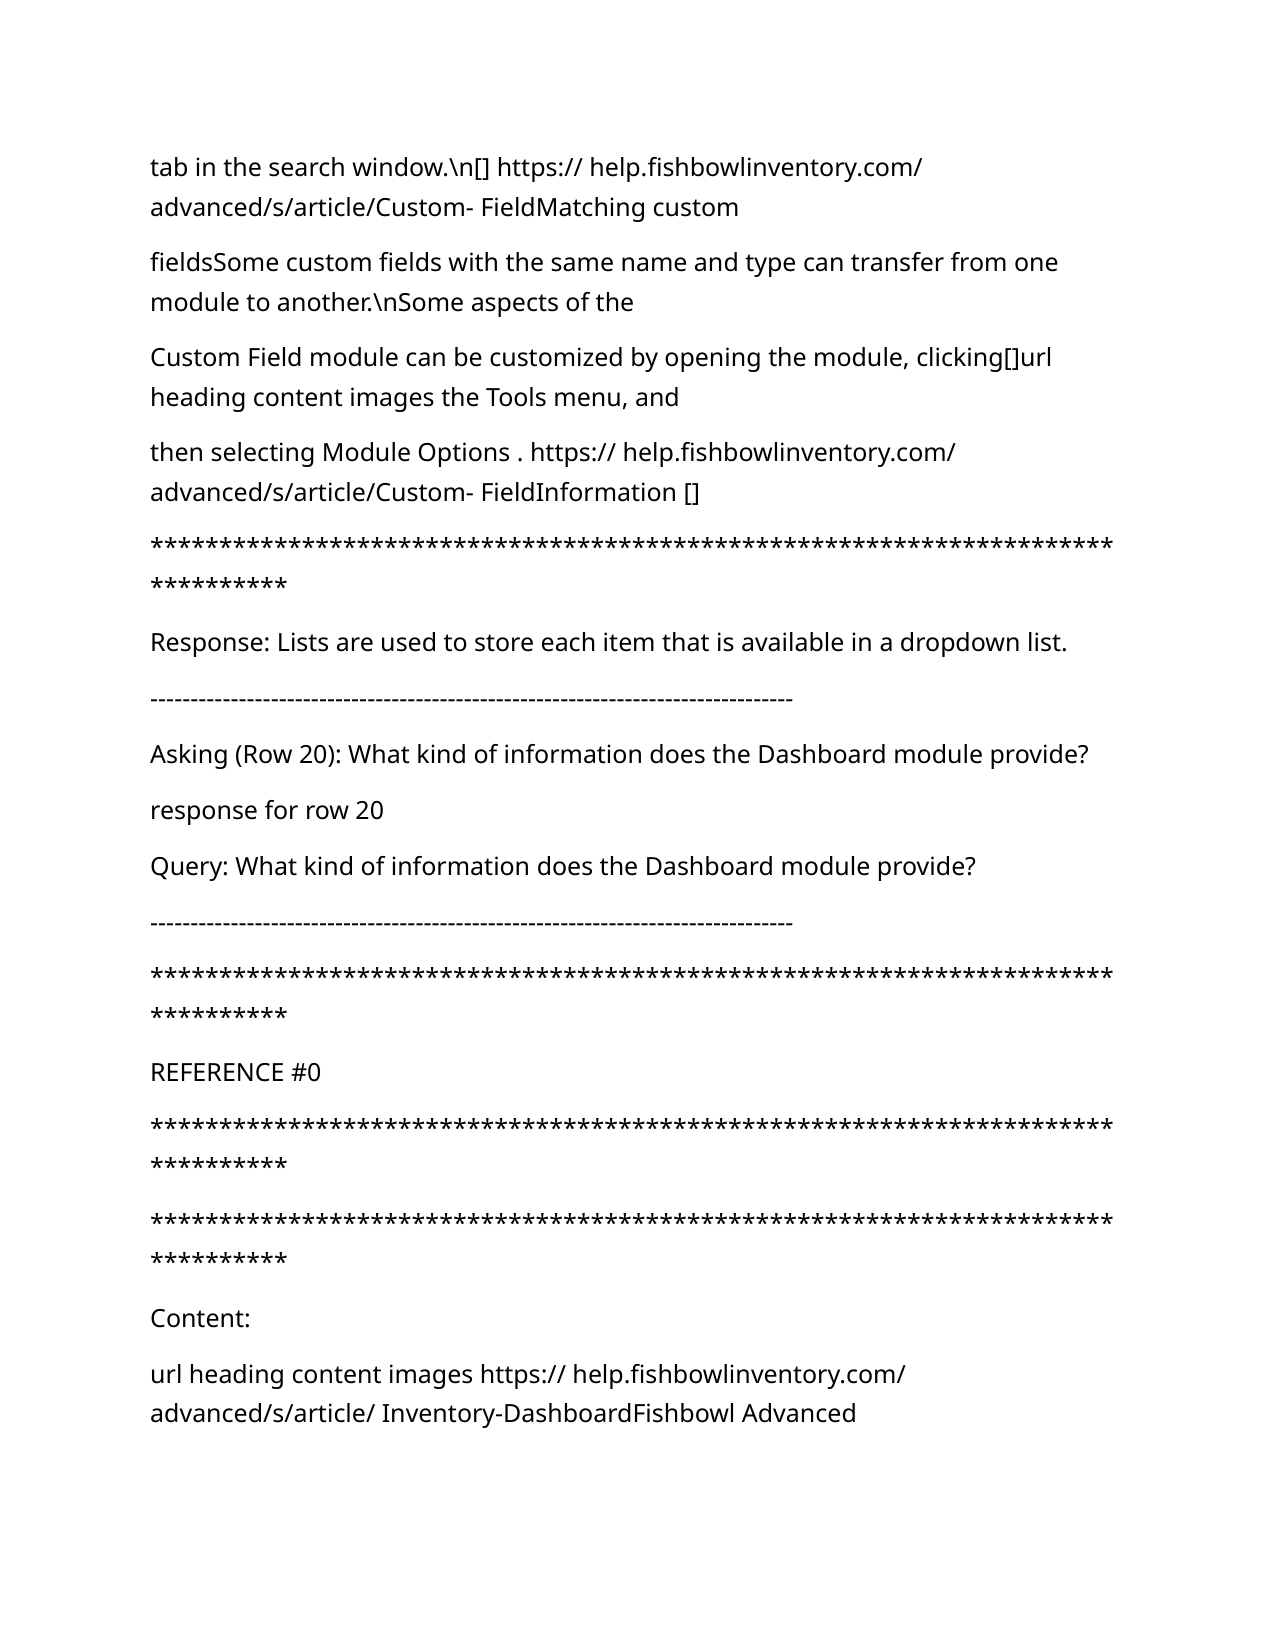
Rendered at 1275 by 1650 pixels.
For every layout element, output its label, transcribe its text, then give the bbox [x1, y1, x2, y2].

text Custom Field module can be customized by opening the module, clicking[]url heading content images the Tools menu, and [150, 340, 1125, 413]
text ******************************************************************************** [150, 1206, 1125, 1279]
text REFERENCE #0 [150, 1055, 1125, 1089]
text url heading content images https:// help.fishbowlinventory.com/ advanced/s/article/ Inventory-DashboardFishbowl Advanced [150, 1357, 1125, 1430]
text fieldsSome custom fields with the same name and type can transfer from one module to another.\nSome aspects of the [150, 245, 1125, 318]
text ******************************************************************************** [150, 960, 1125, 1033]
text response for row 20 [150, 792, 1125, 827]
text tab in the search window.\n[] https:// help.fishbowlinventory.com/ advanced/s/article/Custom- FieldMatching custom [150, 150, 1125, 223]
text ******************************************************************************** [150, 1111, 1125, 1184]
text -------------------------------------------------------------------------------- [150, 904, 1125, 938]
text Query: What kind of information does the Dashboard module provide? [150, 848, 1125, 882]
text Response: Lists are used to store each item that is available in a dropdown list. [150, 625, 1125, 659]
text Content: [150, 1301, 1125, 1335]
text ******************************************************************************** [150, 530, 1125, 603]
text then selecting Module Options . https:// help.fishbowlinventory.com/ advanced/s/article/Custom- FieldInformation [] [150, 435, 1125, 508]
text Asking (Row 20): What kind of information does the Dashboard module provide? [150, 737, 1125, 771]
text -------------------------------------------------------------------------------- [150, 681, 1125, 715]
